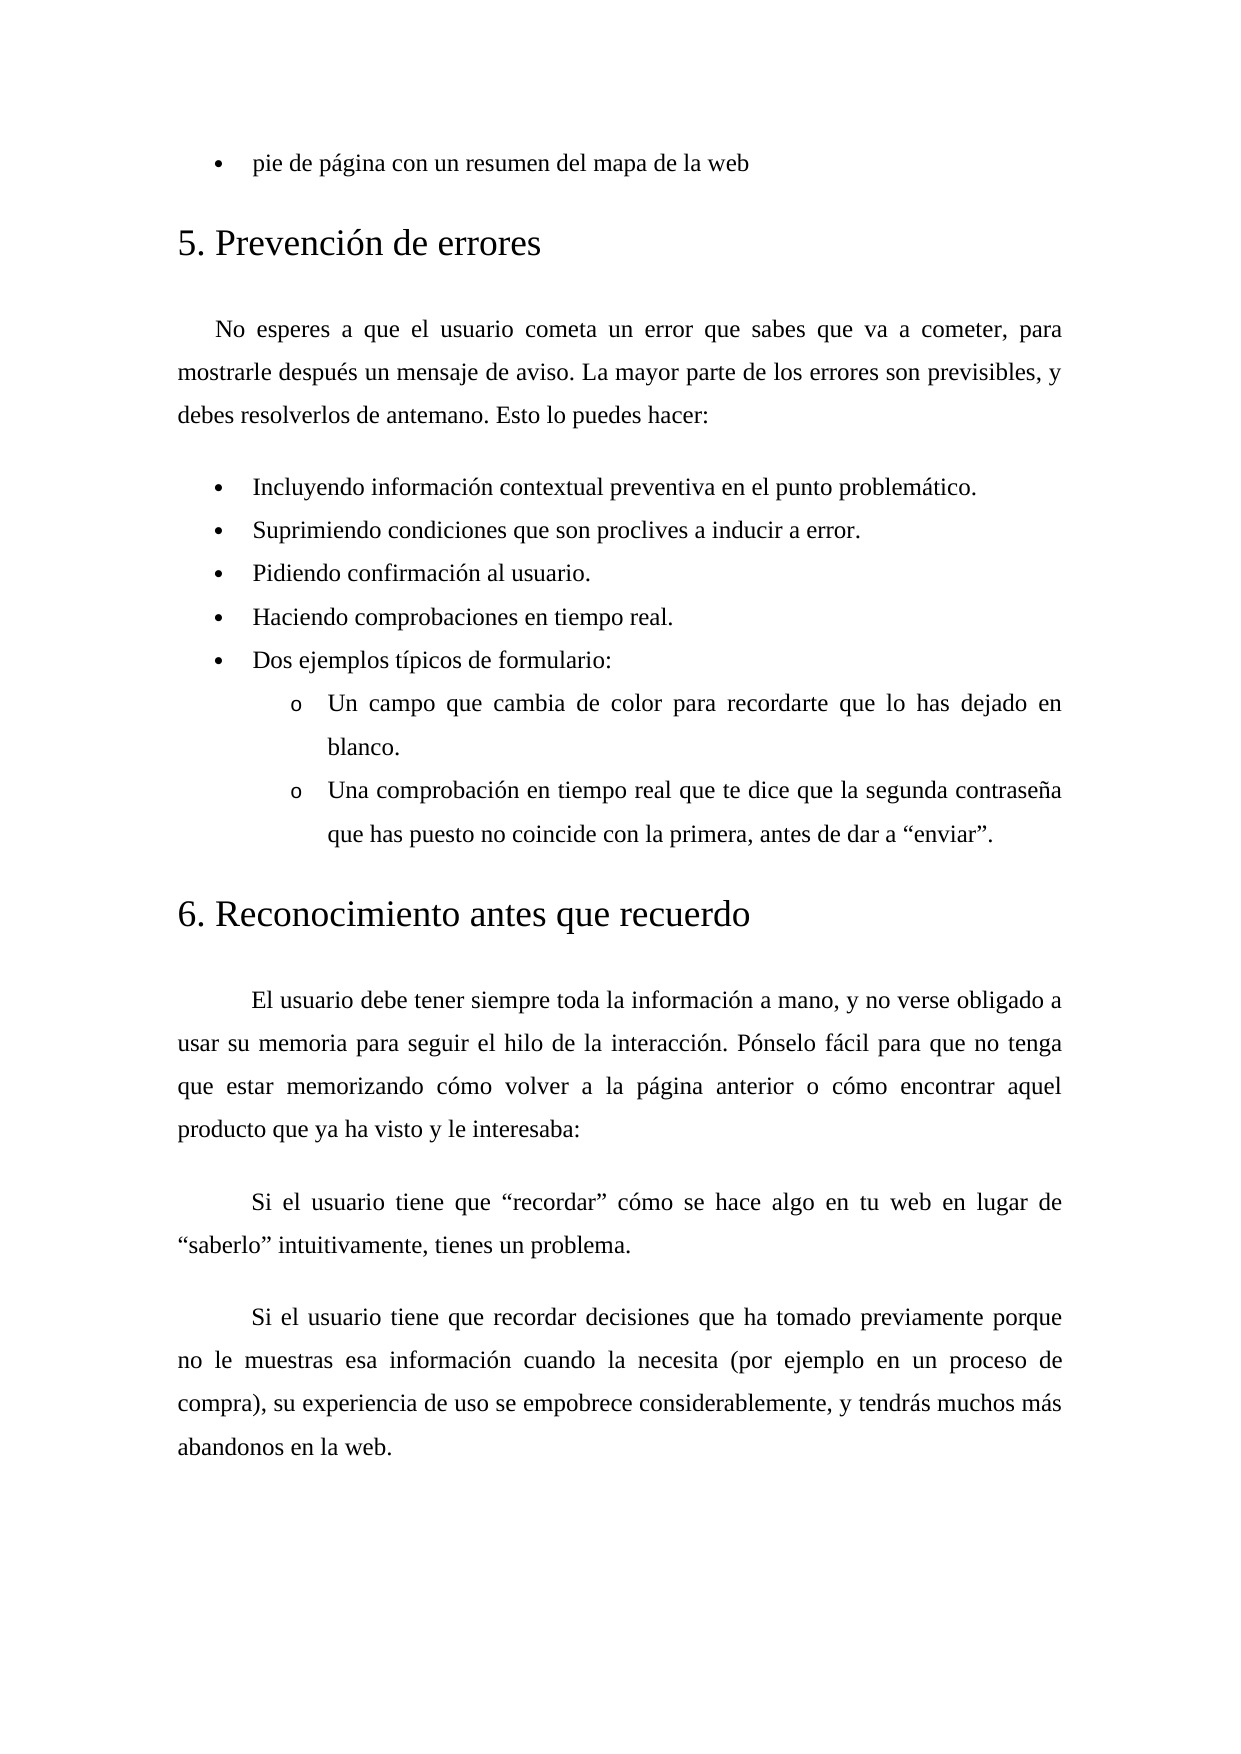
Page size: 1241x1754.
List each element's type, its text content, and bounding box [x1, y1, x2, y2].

text No esperes a que el usuario cometa un error que sabes que va a cometer, para mostrarle después un mensaje de aviso. La mayor parte de los errores son previsibles, y debes resolverlos de antemano. Esto lo puedes hacer: [177, 314, 1063, 429]
list Haciendo comprobaciones en tiempo real. [215, 602, 1063, 630]
text 6. Reconocimiento antes que recuerdo [177, 891, 1063, 934]
list Un campo que cambia de color para recordarte que lo has dejado en blanco. [290, 688, 1063, 761]
list Una comprobación en tiempo real que te dice que la segunda contraseña que has puesto no coincide con la primera, antes de dar a “enviar”. [290, 775, 1063, 848]
list Incluyendo información contextual preventiva en el punto problemático. [215, 472, 1063, 501]
list Pidiendo confirmación al usuario. [215, 558, 1063, 587]
list pie de página con un resumen del mapa de la web [215, 148, 1063, 176]
list Suprimiendo condiciones que son proclives a inducir a error. [215, 515, 1063, 544]
list Dos ejemplos típicos de formulario: [215, 645, 1063, 673]
text El usuario debe tener siempre toda la información a mano, y no verse obligado a usar su memoria para seguir el hilo de la interacción. Pónselo fácil para que no tenga que estar memorizando cómo volver a la página anterior o cómo encontrar aquel producto que ya ha visto y le interesaba: [177, 985, 1063, 1143]
text Si el usuario tiene que recordar decisiones que ha tomado previamente porque no le muestras esa información cuando la necesita (por ejemplo en un proceso de compra), su experiencia de uso se empobrece considerablemente, y tendrás muchos más abandonos en la web. [177, 1302, 1063, 1460]
text 5. Prevención de errores [177, 220, 1063, 263]
text Si el usuario tiene que “recordar” cómo se hace algo en tu web en lugar de “saberlo” intuitivamente, tienes un problema. [177, 1187, 1063, 1259]
